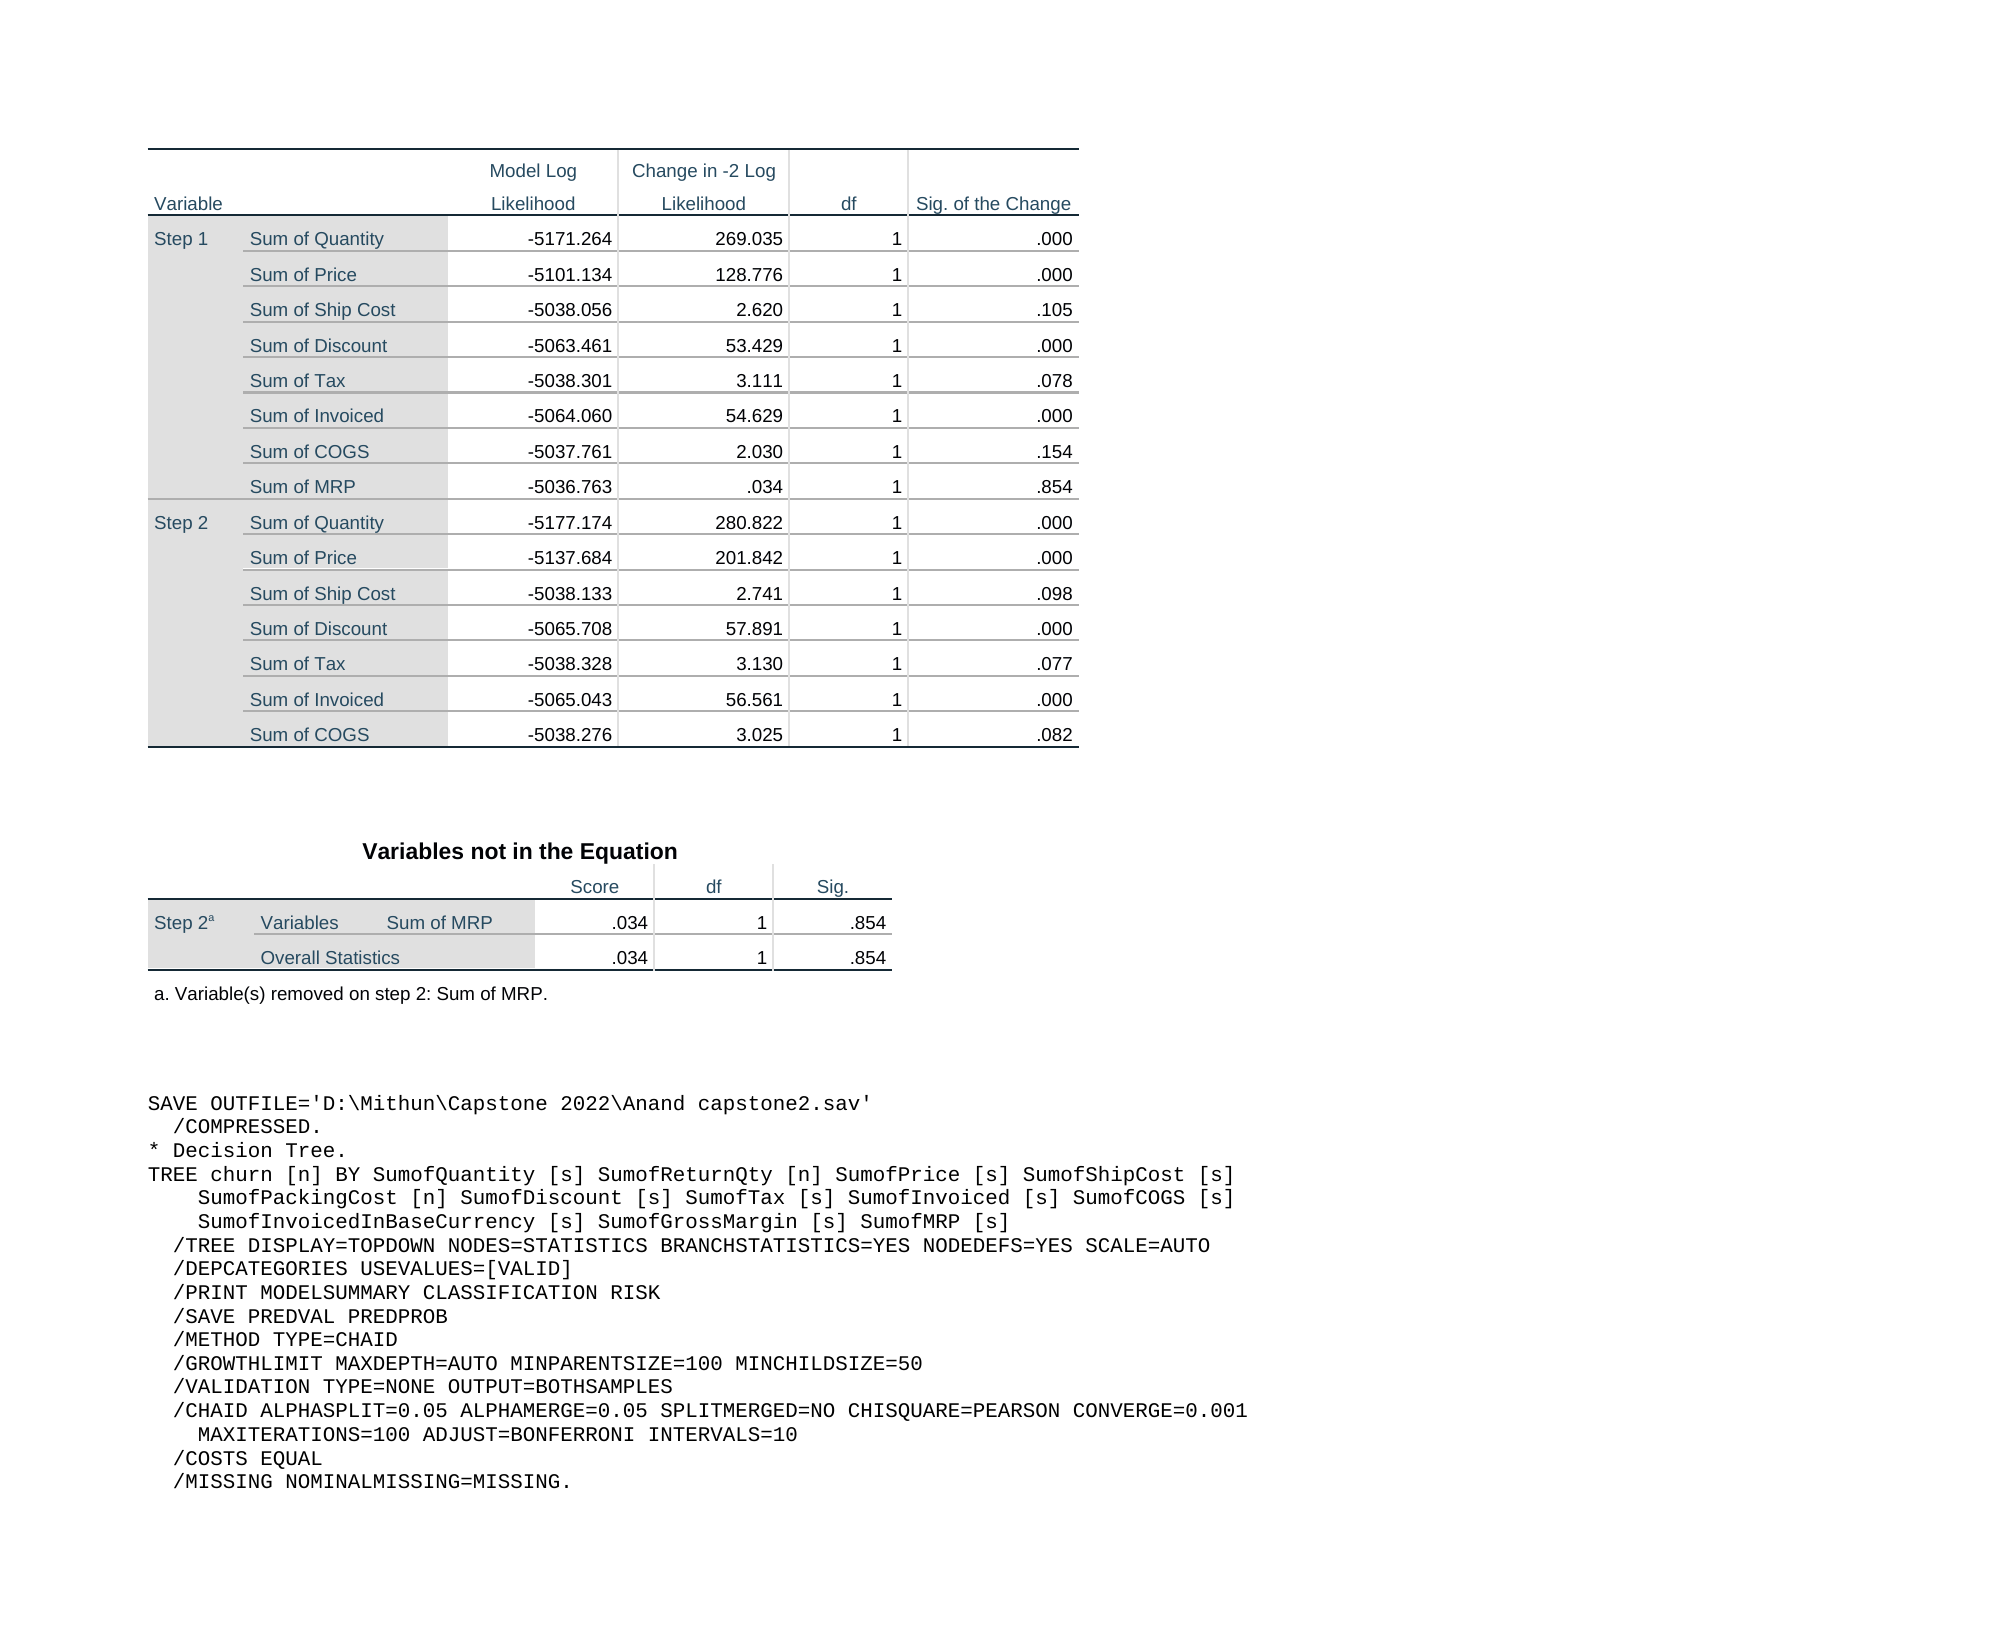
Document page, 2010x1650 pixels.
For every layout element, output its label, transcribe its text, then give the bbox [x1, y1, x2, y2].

text MAXITERATIONS=100 ADJUST=BONFERRONI INTERVALS=10 [148, 1424, 1862, 1447]
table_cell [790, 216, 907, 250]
text /TREE DISPLAY=TOPDOWN NODES=STATISTICS BRANCHSTATISTICS=YES NODEDEFS=YES SCALE=AUTO [148, 1235, 1862, 1258]
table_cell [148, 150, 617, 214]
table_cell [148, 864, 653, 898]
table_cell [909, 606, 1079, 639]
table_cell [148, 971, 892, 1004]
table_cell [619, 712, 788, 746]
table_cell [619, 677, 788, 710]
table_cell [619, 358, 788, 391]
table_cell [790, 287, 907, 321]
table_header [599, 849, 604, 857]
text /GROWTHLIMIT MAXDEPTH=AUTO MINPARENTSIZE=100 MINCHILDSIZE=50 [148, 1353, 1862, 1377]
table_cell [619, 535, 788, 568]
text /MISSING NOMINALMISSING=MISSING. [148, 1471, 1862, 1495]
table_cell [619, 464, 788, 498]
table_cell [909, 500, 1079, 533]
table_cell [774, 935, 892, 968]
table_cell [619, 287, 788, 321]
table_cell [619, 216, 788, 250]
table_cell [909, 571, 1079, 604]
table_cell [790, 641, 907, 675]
text /COMPRESSED. [148, 1116, 1862, 1140]
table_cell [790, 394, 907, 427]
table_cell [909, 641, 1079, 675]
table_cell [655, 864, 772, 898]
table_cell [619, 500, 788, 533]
text SAVE OUTFILE='D:\Mithun\Capstone 2022\Anand capstone2.sav' [148, 1093, 1862, 1116]
text /DEPCATEGORIES USEVALUES=[VALID] [148, 1258, 1862, 1282]
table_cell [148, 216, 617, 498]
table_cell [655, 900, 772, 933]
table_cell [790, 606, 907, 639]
text /PRINT MODELSUMMARY CLASSIFICATION RISK [148, 1282, 1862, 1306]
text /CHAID ALPHASPLIT=0.05 ALPHAMERGE=0.05 SPLITMERGED=NO CHISQUARE=PEARSON CONVERGE=0.001 [148, 1400, 1862, 1424]
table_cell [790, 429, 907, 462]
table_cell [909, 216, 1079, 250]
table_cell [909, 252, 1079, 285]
text /COSTS EQUAL [148, 1447, 1862, 1471]
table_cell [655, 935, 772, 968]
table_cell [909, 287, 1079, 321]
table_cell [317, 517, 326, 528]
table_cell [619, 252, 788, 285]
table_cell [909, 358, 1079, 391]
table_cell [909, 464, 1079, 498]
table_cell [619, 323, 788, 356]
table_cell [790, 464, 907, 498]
text TREE churn [n] BY SumofQuantity [s] SumofReturnQty [n] SumofPrice [s] SumofShipCost [s] [148, 1164, 1862, 1187]
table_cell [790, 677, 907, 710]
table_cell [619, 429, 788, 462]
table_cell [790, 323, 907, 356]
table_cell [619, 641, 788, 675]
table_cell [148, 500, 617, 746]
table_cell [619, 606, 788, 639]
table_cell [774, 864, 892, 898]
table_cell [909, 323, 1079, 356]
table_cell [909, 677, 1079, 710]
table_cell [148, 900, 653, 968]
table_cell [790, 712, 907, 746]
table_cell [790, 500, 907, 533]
text /METHOD TYPE=CHAID [148, 1329, 1862, 1353]
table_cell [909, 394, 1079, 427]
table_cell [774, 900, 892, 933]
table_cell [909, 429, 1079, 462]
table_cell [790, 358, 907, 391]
text /VALIDATION TYPE=NONE OUTPUT=BOTHSAMPLES [148, 1377, 1862, 1400]
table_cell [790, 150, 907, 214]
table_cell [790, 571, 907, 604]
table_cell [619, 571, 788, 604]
text SumofPackingCost [n] SumofDiscount [s] SumofTax [s] SumofInvoiced [s] SumofCOGS [s] [148, 1187, 1862, 1211]
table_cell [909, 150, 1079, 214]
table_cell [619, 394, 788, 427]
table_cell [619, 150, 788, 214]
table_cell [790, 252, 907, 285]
text * Decision Tree. [148, 1140, 1862, 1164]
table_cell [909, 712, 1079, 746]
text /SAVE PREDVAL PREDPROB [148, 1306, 1862, 1329]
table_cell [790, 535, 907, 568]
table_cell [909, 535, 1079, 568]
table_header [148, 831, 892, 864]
text SumofInvoicedInBaseCurrency [s] SumofGrossMargin [s] SumofMRP [s] [148, 1211, 1862, 1235]
